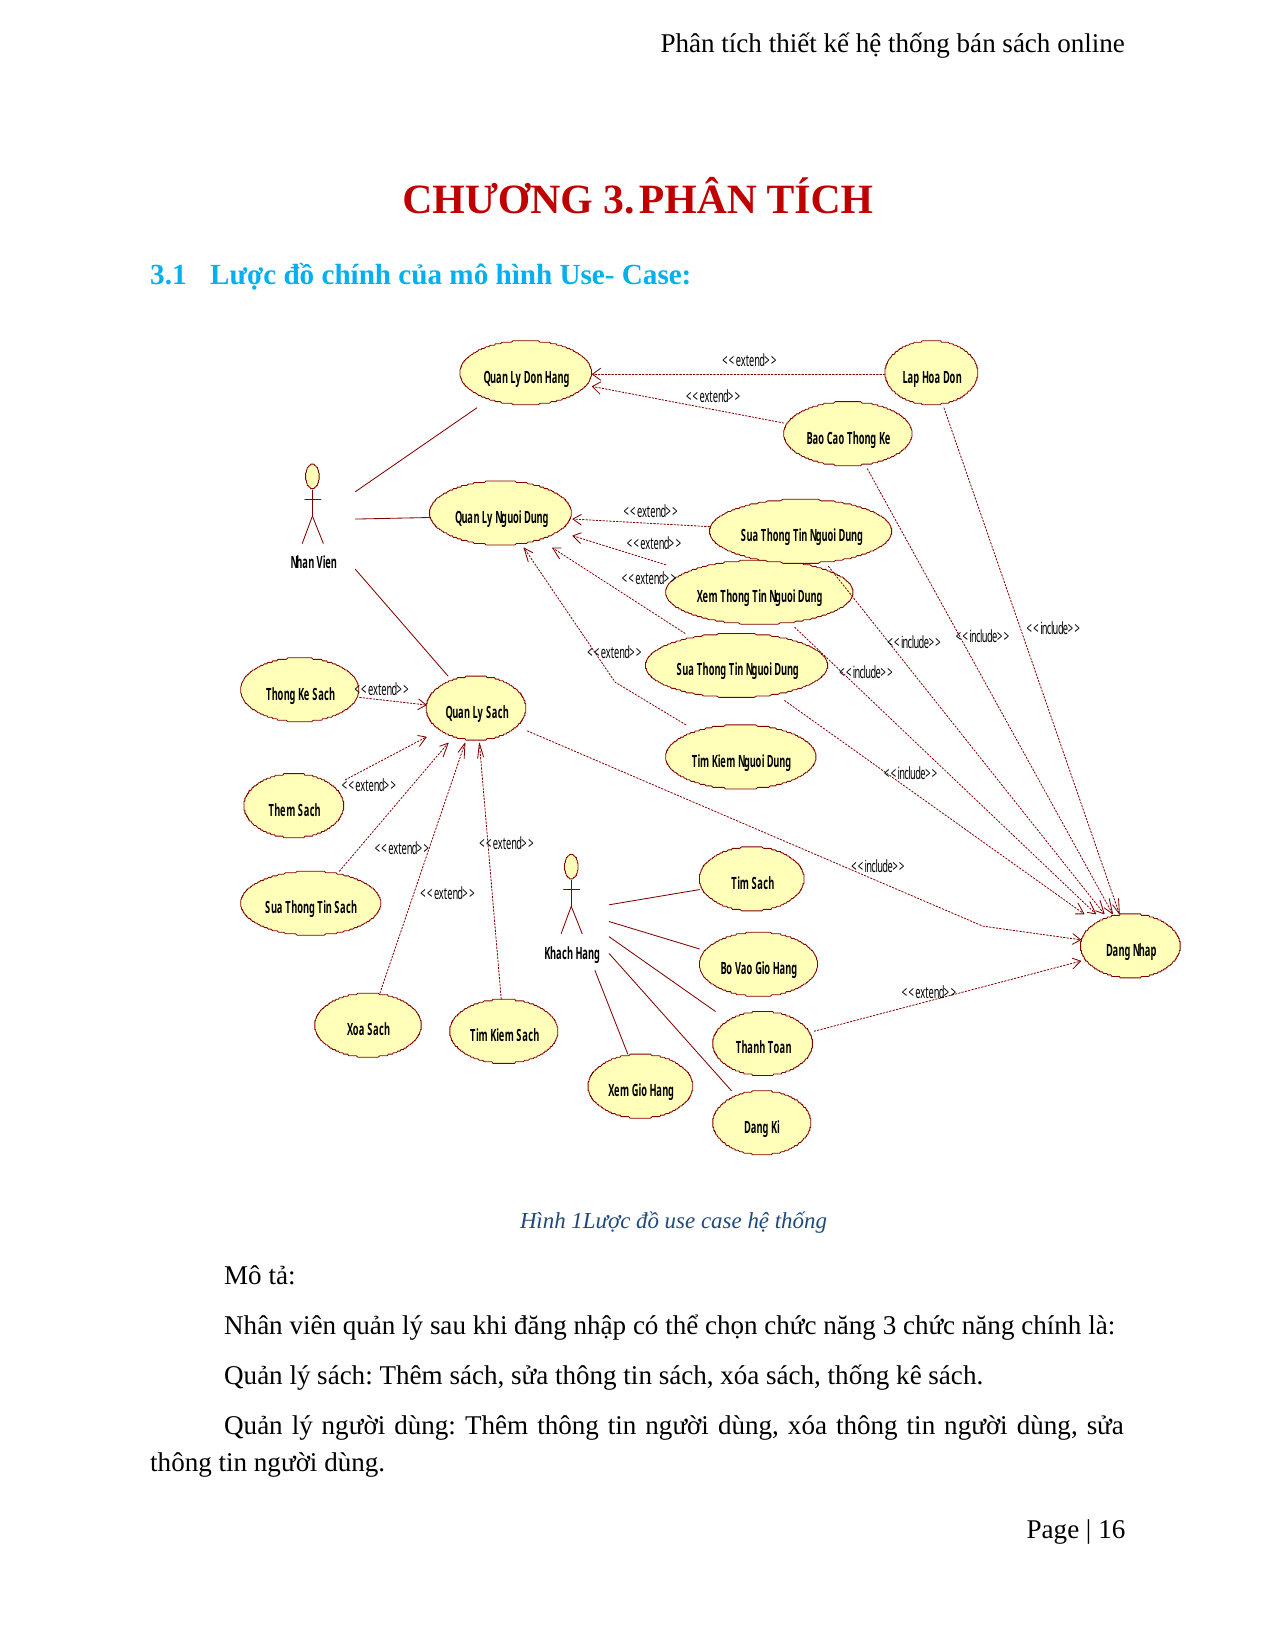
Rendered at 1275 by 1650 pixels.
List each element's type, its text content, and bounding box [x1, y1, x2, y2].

text Nhân viên quản lý sau khi đăng nhập có thể chọn chức năng 3 chức năng chính là: [150, 1309, 1125, 1340]
text Mô tả: [150, 1259, 1125, 1291]
text Quản lý người dùng: Thêm thông tin người dùng, xóa thông tin người dùng, sửa thông tin người dùng. [150, 1409, 1125, 1477]
subtitle Lược đồ chính của mô hình Use- Case: [150, 257, 1125, 291]
text Quản lý sách: Thêm sách, sửa thông tin sách, xóa sách, thống kê sách. [150, 1359, 1125, 1390]
subtitle PHÂN TÍCH [150, 175, 1125, 223]
